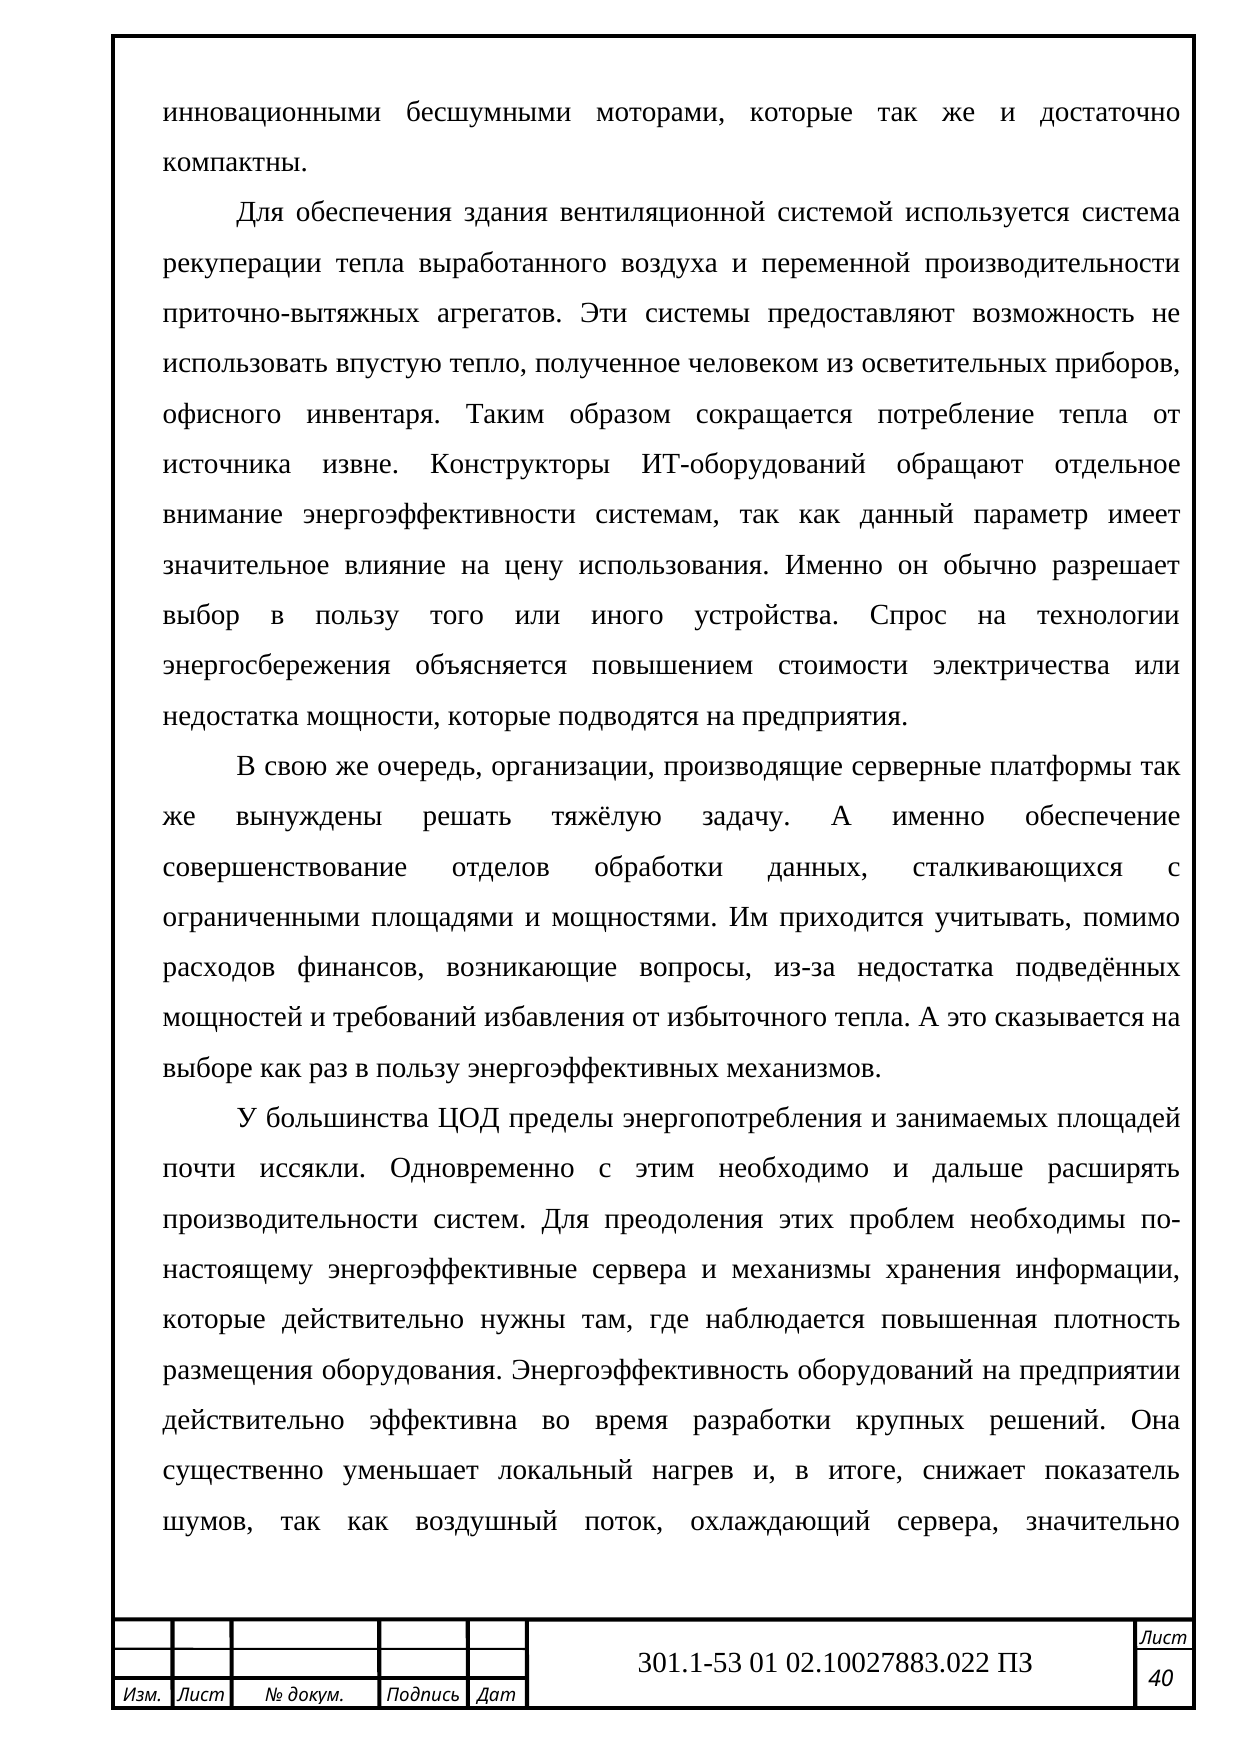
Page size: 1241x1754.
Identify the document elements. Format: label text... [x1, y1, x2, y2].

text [162, 94, 1181, 178]
text В свою же очередь, организации, производящие серверные платформы так же вынуждены решать тяжёлую задачу. А именно обеспечение совершенствование отделов обработки данных, сталкивающихся с ограниченными площадями и мощностями. Им приходится учитывать, помимо расходов финансов, возникающие вопросы, из-за недостатка подведённых мощностей и требований избавления от избыточного тепла. А это сказывается на выборе как раз в пользу энергоэффективных механизмов. [162, 748, 1181, 1083]
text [162, 1100, 1181, 1536]
text Для обеспечения здания вентиляционной системой используется система рекуперации тепла выработанного воздуха и переменной производительности приточно-вытяжных агрегатов. Эти системы предоставляют возможность не использовать впустую тепло, полученное человеком из осветительных приборов, офисного инвентаря. Таким образом сокращается потребление тепла от источника извне. Конструкторы ИТ-оборудований обращают отдельное внимание энергоэффективности системам, так как данный параметр имеет значительное влияние на цену использования. Именно он обычно разрешает выбор в пользу того или иного устройства. Спрос на технологии энергосбережения объясняется повышением стоимости электричества или недостатка мощности, которые подводятся на предприятия. [162, 194, 1181, 731]
